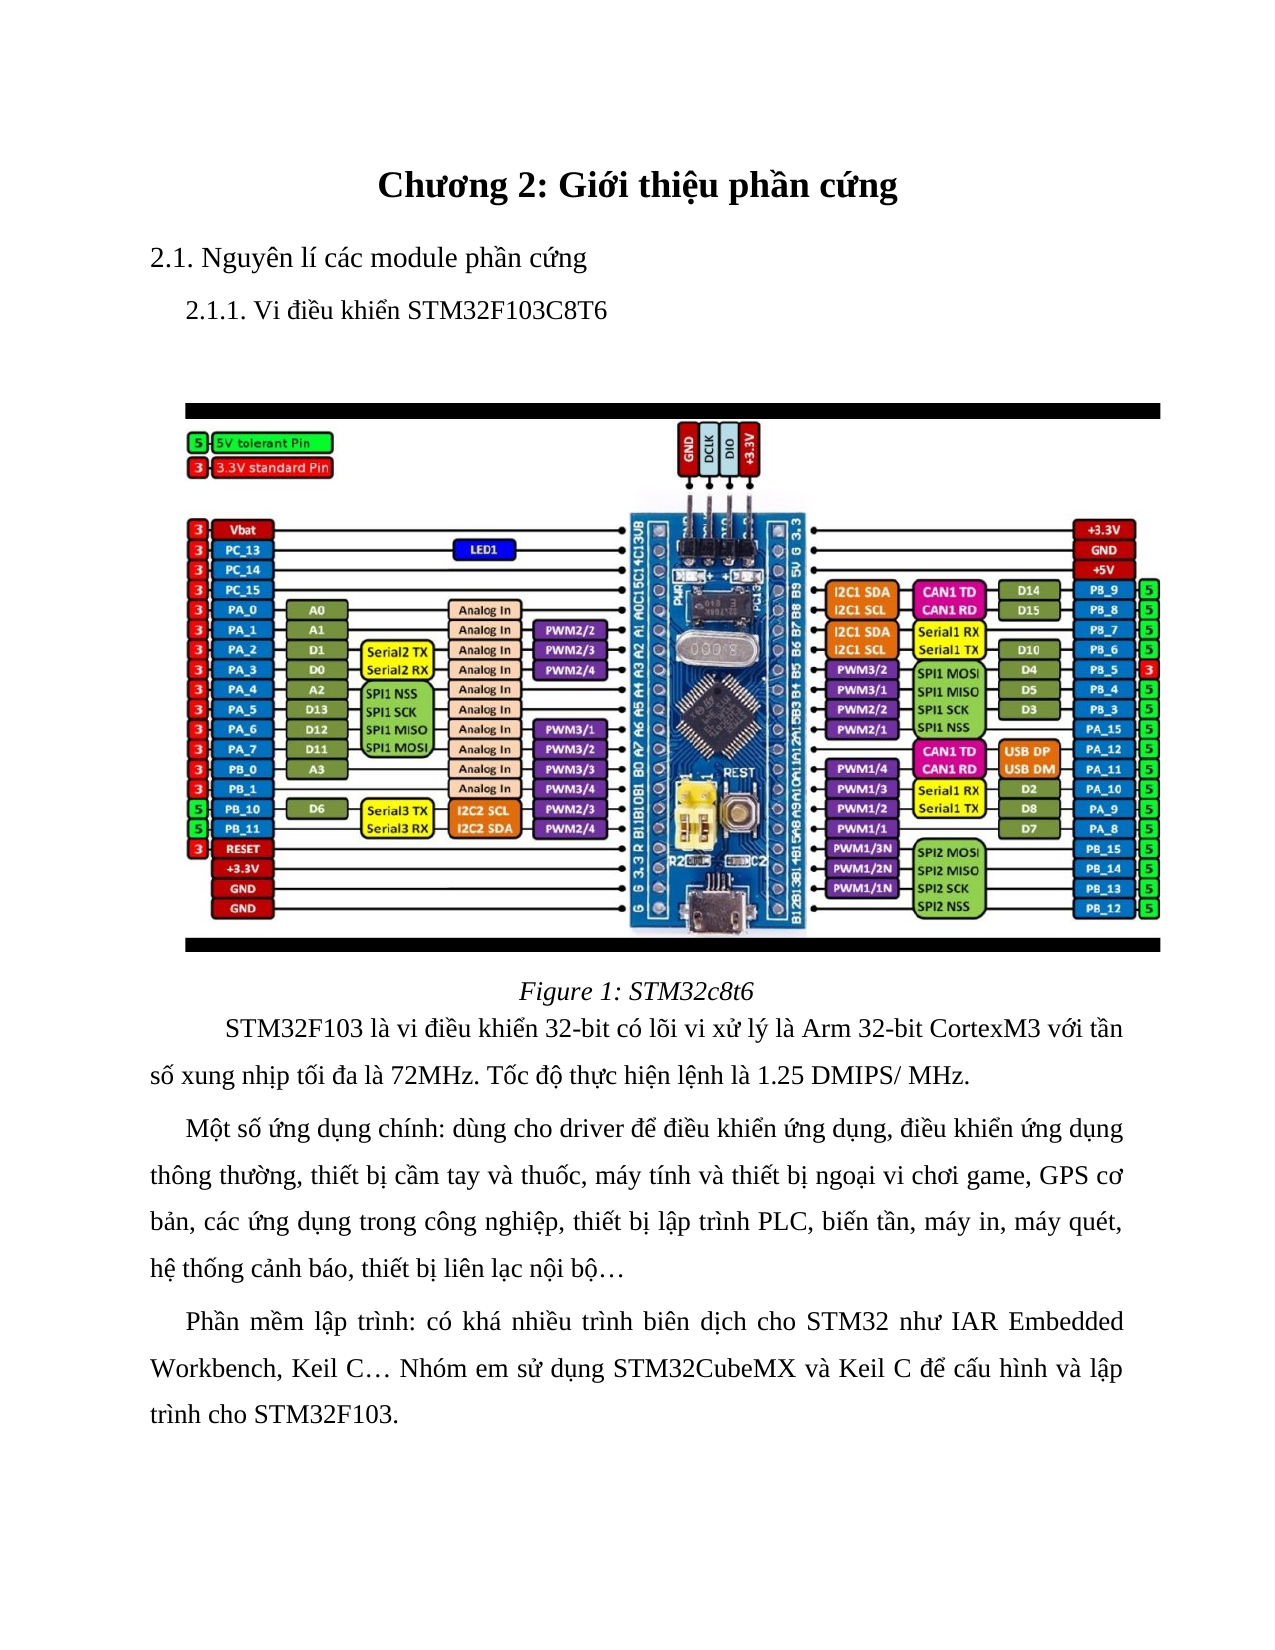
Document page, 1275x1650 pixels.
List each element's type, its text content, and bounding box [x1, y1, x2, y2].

subtitle Chương 2: Giới thiệu phần cứng [150, 162, 1125, 206]
text STM32F103 là vi điều khiển 32-bit có lõi vi xử lý là Arm 32-bit CortexM3 với tần số xung nhịp tối đa là 72MHz. Tốc độ thực hiện lệnh là 1.25 DMIPS/ MHz. [150, 1012, 1125, 1090]
subtitle 2.1. Nguyên lí các module phần cứng [150, 240, 1125, 273]
text Một số ứng dụng chính: dùng cho driver để điều khiển ứng dụng, điều khiển ứng dụng thông thường, thiết bị cầm tay và thuốc, máy tính và thiết bị ngoại vi chơi game, GPS cơ bản, các ứng dụng trong công nghiệp, thiết bị lập trình PLC, biến tần, máy in, máy quét, hệ thống cảnh báo, thiết bị liên lạc nội bộ… [150, 1112, 1125, 1283]
subtitle 2.1.1. Vi điều khiển STM32F103C8T6 [150, 294, 1125, 325]
text Phần mềm lập trình: có khá nhiều trình biên dịch cho STM32 như IAR Embedded Workbench, Keil C… Nhóm em sử dụng STM32CubeMX và Keil C để cấu hình và lập trình cho STM32F103. [150, 1305, 1125, 1429]
picture [185, 403, 1161, 952]
